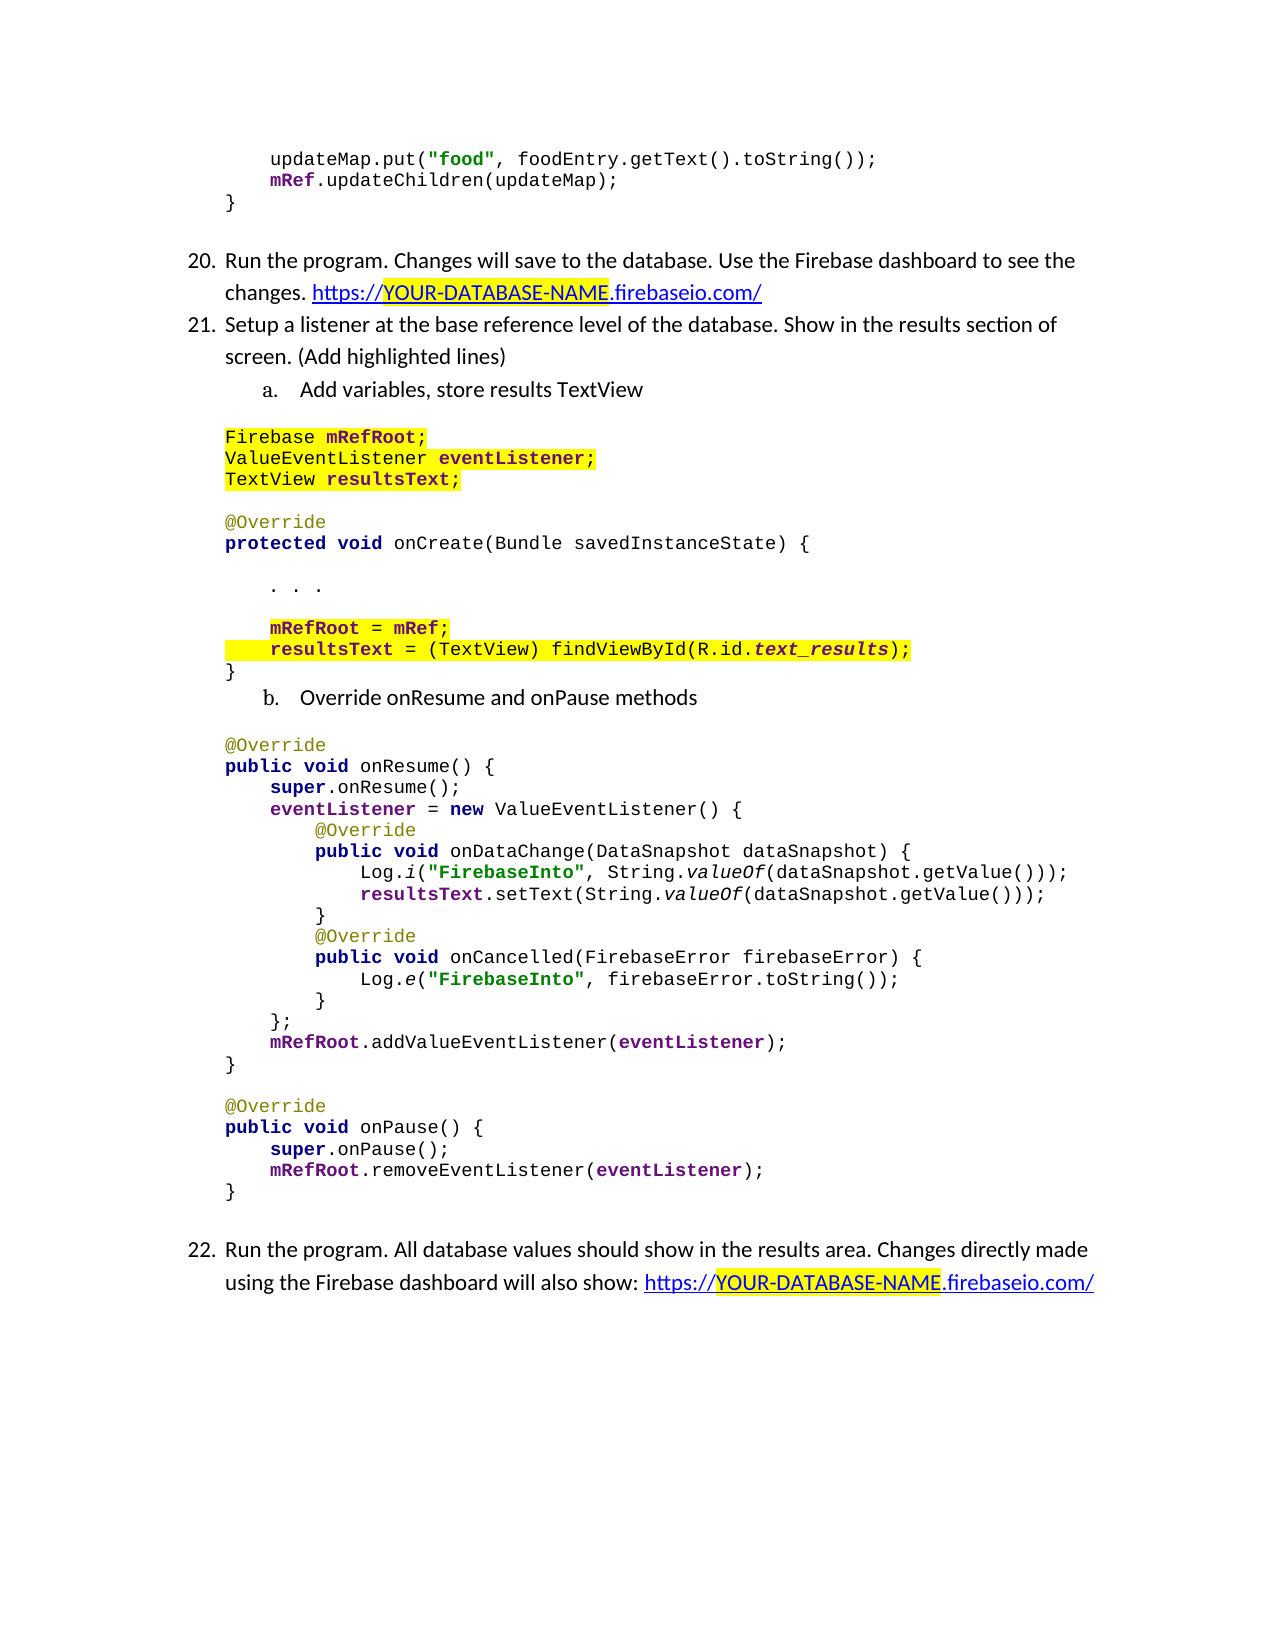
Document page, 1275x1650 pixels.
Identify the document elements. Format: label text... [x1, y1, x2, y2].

text @Override public void onResume() { super.onResume(); eventListener = new ValueEventListener() { @Override public void onDataChange(DataSnapshot dataSnapshot) { Log.i("FirebaseInto", String.valueOf(dataSnapshot.getValue())); resultsText.setText(String.valueOf(dataSnapshot.getValue())); } @Override public void onCancelled(FirebaseError firebaseError) { Log.e("FirebaseInto", firebaseError.toString()); } }; mRefRoot.addValueEventListener(eventListener); } @Override public void onPause() { super.onPause(); mRefRoot.removeEventListener(eventListener); } [225, 736, 1125, 1203]
text . . . [225, 576, 1125, 598]
text mRefRoot = mRef; resultsText = (TextView) findViewById(R.id.text_results); } [225, 598, 1125, 683]
list Add variables, store results TextView [262, 375, 1125, 403]
list Run the program. All database values should show in the results area. Changes directly made using the Firebase dashboard will also show: https://YOUR-DATABASE-NAME.firebaseio.com/ [187, 1235, 1125, 1296]
list Override onResume and onPause methods [262, 683, 1125, 711]
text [225, 150, 1125, 214]
text Firebase mRefRoot; ValueEventListener eventListener; TextView resultsText; @Override protected void onCreate(Bundle savedInstanceState) { [225, 428, 1125, 555]
list Run the program. Changes will save to the database. Use the Firebase dashboard to see the changes. https://YOUR-DATABASE-NAME.firebaseio.com/ [187, 246, 1125, 306]
list Setup a listener at the base reference level of the database. Show in the results section of screen. (Add highlighted lines) [187, 310, 1125, 371]
